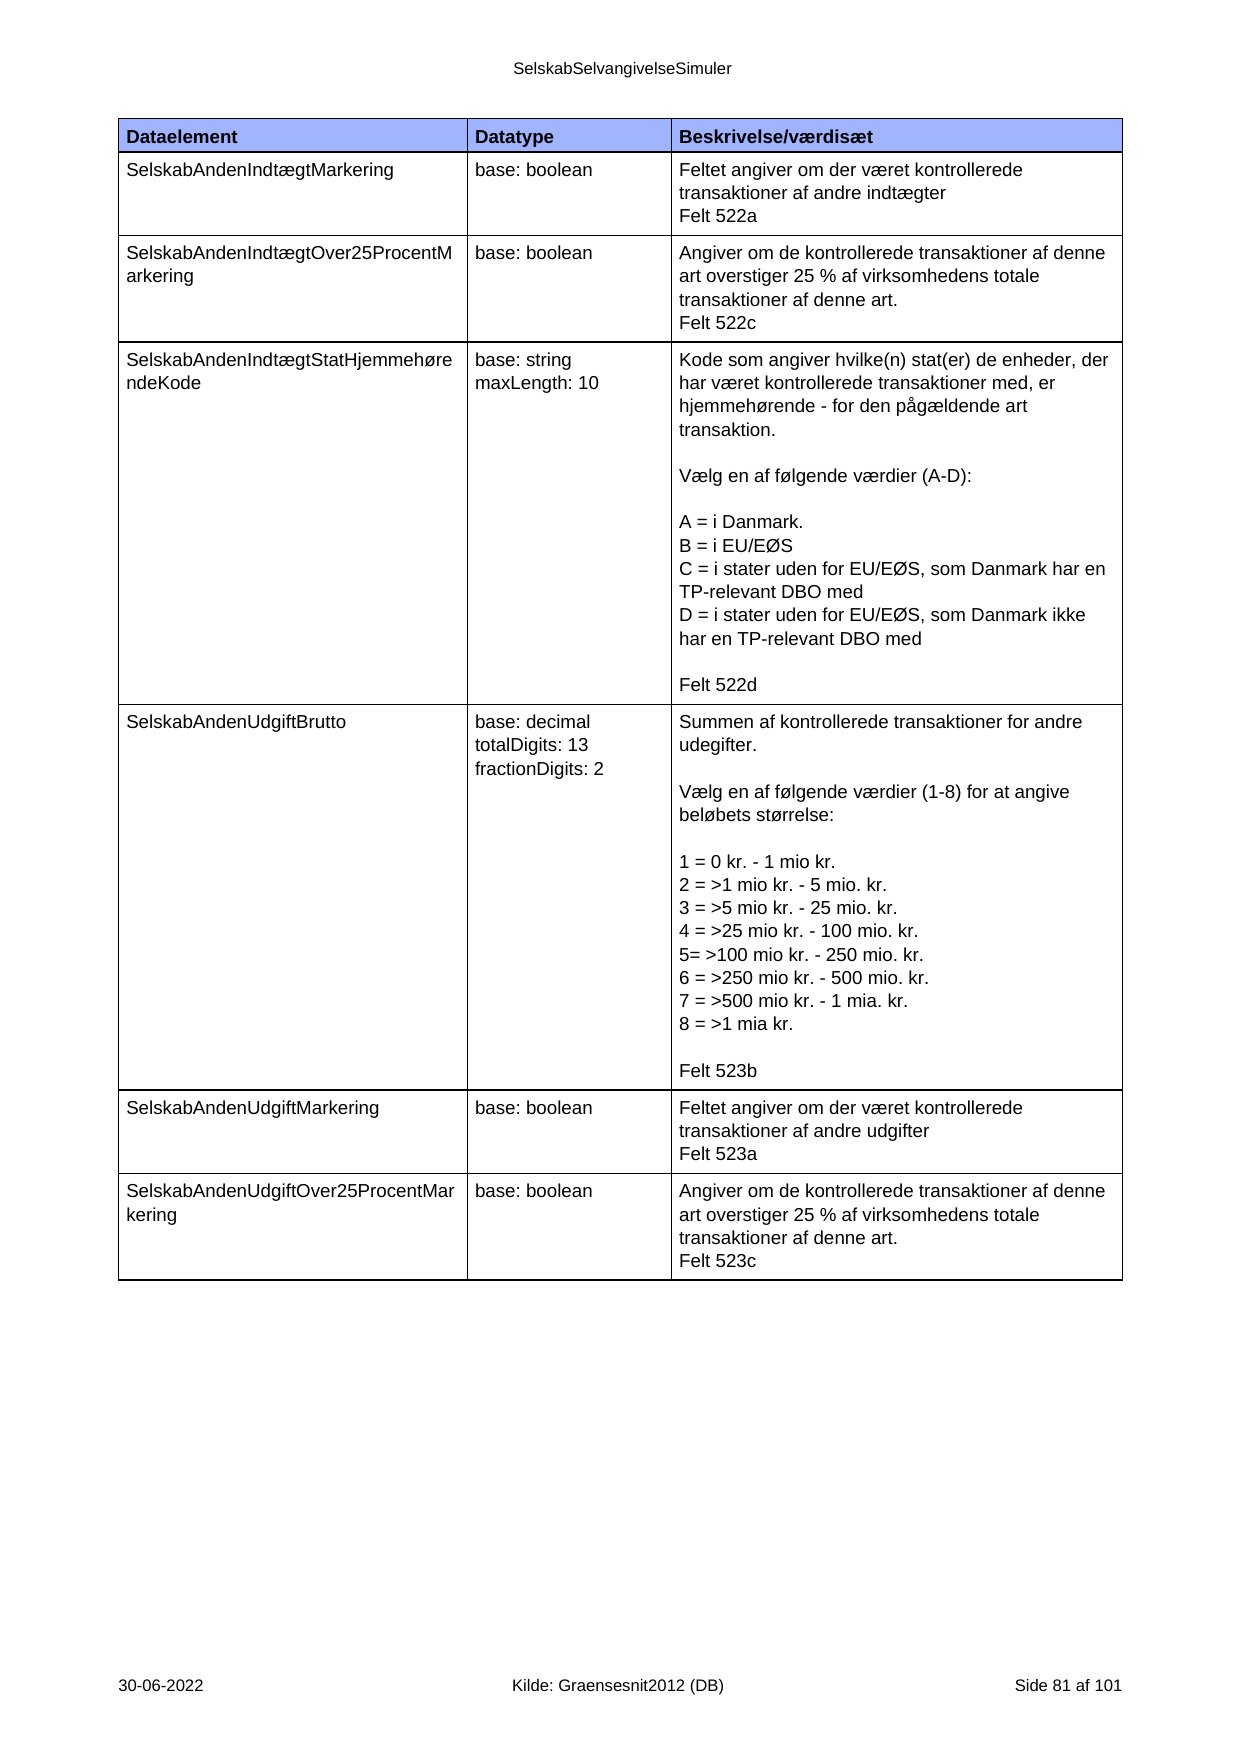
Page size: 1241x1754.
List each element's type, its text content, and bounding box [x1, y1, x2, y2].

table_header Dataelement [119, 119, 467, 151]
table_cell SelskabAndenUdgiftOver25ProcentMarkering [119, 1174, 467, 1279]
table_header Datatype [468, 119, 671, 151]
table_header Beskrivelse/værdisæt [672, 119, 1122, 151]
table_cell Kode som angiver hvilke(n) stat(er) de enheder, der har været kontrollerede transaktioner med, er hjemmehørende - for den pågældende art transaktion. Vælg en af følgende værdier (A-D): A = i Danmark. B = i EU/EØS C = i stater uden for EU/EØS, som Danmark har en TP-relevant DBO med D = i stater uden for EU/EØS, som Danmark ikke har en TP-relevant DBO med Felt 522d [672, 343, 1122, 703]
table_cell Angiver om de kontrollerede transaktioner af denne art overstiger 25 % af virksomhedens totale transaktioner af denne art. Felt 523c [672, 1174, 1122, 1279]
table_cell base: boolean [468, 1174, 671, 1279]
table_cell base: boolean [468, 153, 671, 234]
table_cell Angiver om de kontrollerede transaktioner af denne art overstiger 25 % af virksomhedens totale transaktioner af denne art. Felt 522c [672, 236, 1122, 341]
table_cell SelskabAndenUdgiftMarkering [119, 1091, 467, 1173]
table_cell base: decimal totalDigits: 13 fractionDigits: 2 [468, 705, 671, 1089]
table_cell Feltet angiver om der været kontrollerede transaktioner af andre udgifter Felt 523a [672, 1091, 1122, 1173]
table_cell SelskabAndenIndtægtOver25ProcentMarkering [119, 236, 467, 341]
table_cell Summen af kontrollerede transaktioner for andre udegifter. Vælg en af følgende værdier (1-8) for at angive beløbets størrelse: 1 = 0 kr. - 1 mio kr. 2 = >1 mio kr. - 5 mio. kr. 3 = >5 mio kr. - 25 mio. kr. 4 = >25 mio kr. - 100 mio. kr. 5= >100 mio kr. - 250 mio. kr. 6 = >250 mio kr. - 500 mio. kr. 7 = >500 mio kr. - 1 mia. kr. 8 = >1 mia kr. Felt 523b [672, 705, 1122, 1089]
table_cell SelskabAndenIndtægtStatHjemmehørendeKode [119, 343, 467, 703]
table_cell base: boolean [468, 1091, 671, 1173]
table_cell SelskabAndenUdgiftBrutto [119, 705, 467, 1089]
table_cell SelskabAndenIndtægtMarkering [119, 153, 467, 234]
table_cell base: string maxLength: 10 [468, 343, 671, 703]
table_cell Feltet angiver om der været kontrollerede transaktioner af andre indtægter Felt 522a [672, 153, 1122, 234]
table_cell base: boolean [468, 236, 671, 341]
